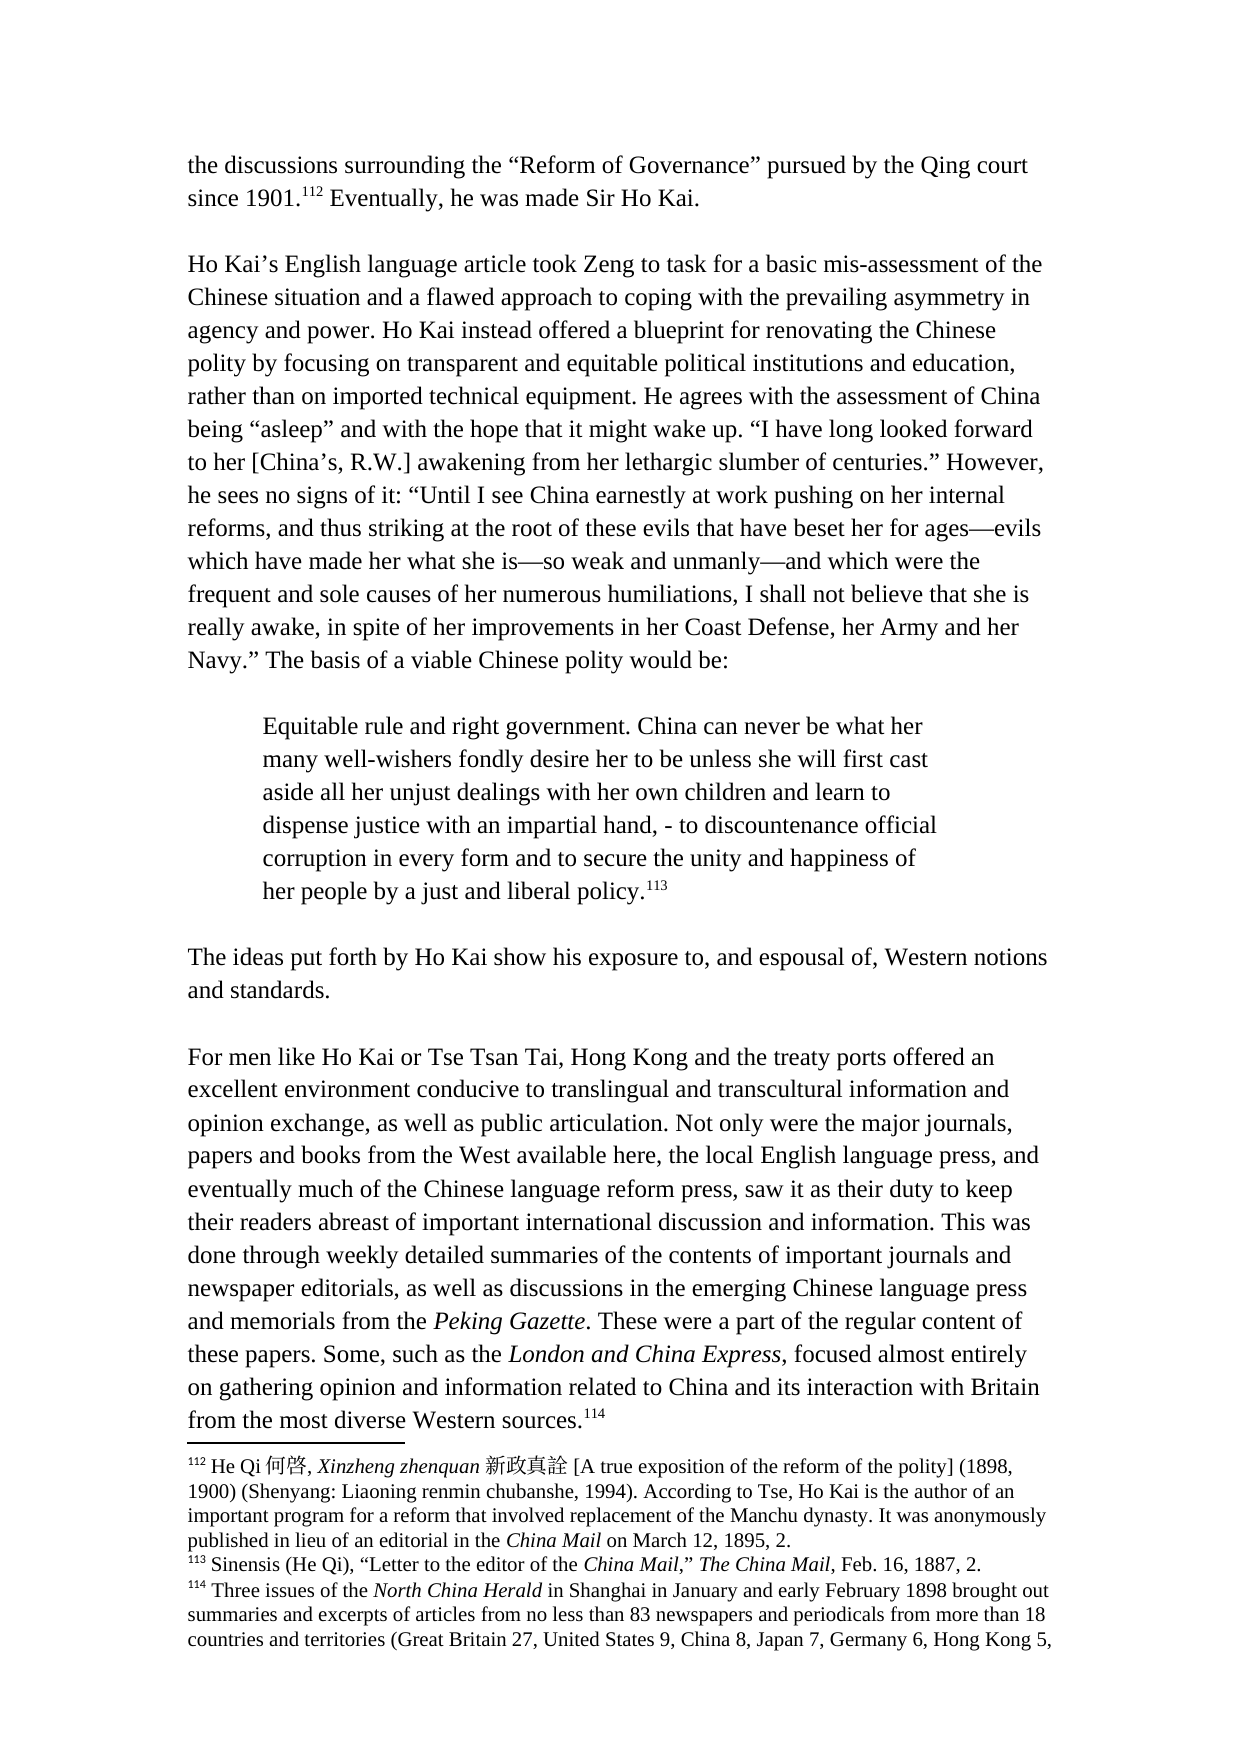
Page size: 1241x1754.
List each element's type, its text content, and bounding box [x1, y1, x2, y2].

text For men like Ho Kai or Tse Tsan Tai, Hong Kong and the treaty ports offered an excellent environment conducive to translingual and transcultural information and opinion exchange, as well as public articulation. Not only were the major journals, papers and books from the West available here, the local English language press, and eventually much of the Chinese language reform press, saw it as their duty to keep their readers abreast of important international discussion and information. This was done through weekly detailed summaries of the contents of important journals and newspaper editorials, as well as discussions in the emerging Chinese language press and memorials from the Peking Gazette. These were a part of the regular content of these papers. Some, such as the London and China Express, focused almost entirely on gathering opinion and information related to and its interaction with from the most diverse Western sources. [187, 1042, 1053, 1433]
text Equitable rule and right government. China can never be what her many well-wishers fondly desire her to be unless she will first cast aside all her unjust dealings with her own children and learn to dispense justice with an impartial hand, - to discountenance official corruption in every form and to secure the unity and happiness of her people by a just and liberal policy. [262, 711, 937, 905]
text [187, 150, 1053, 212]
text The ideas put forth by Ho Kai show his exposure to, and espousal of, Western notions and standards. [187, 942, 1053, 1004]
text Ho Kai’s English language article took Zeng to task for a basic mis-assessment of the Chinese situation and a flawed approach to coping with the prevailing asymmetry in agency and power. Ho Kai instead offered a blueprint for renovating the Chinese polity by focusing on transparent and equitable political institutions and education, rather than on imported technical equipment. He agrees with the assessment of being “asleep” and with the hope that it might wake up. “I have long looked forward to her [’s, R.W.] awakening from her lethargic slumber of centuries.” However, he sees no signs of it: “Until I see China earnestly at work pushing on her internal reforms, and thus striking at the root of these evils that have beset her for ages—evils which have made her what she is—so weak and unmanly—and which were the frequent and sole causes of her numerous humiliations, I shall not believe that she is really awake, in spite of her improvements in her Coast Defense, her Army and her Navy.” The basis of a viable Chinese polity would be: [187, 249, 1053, 674]
